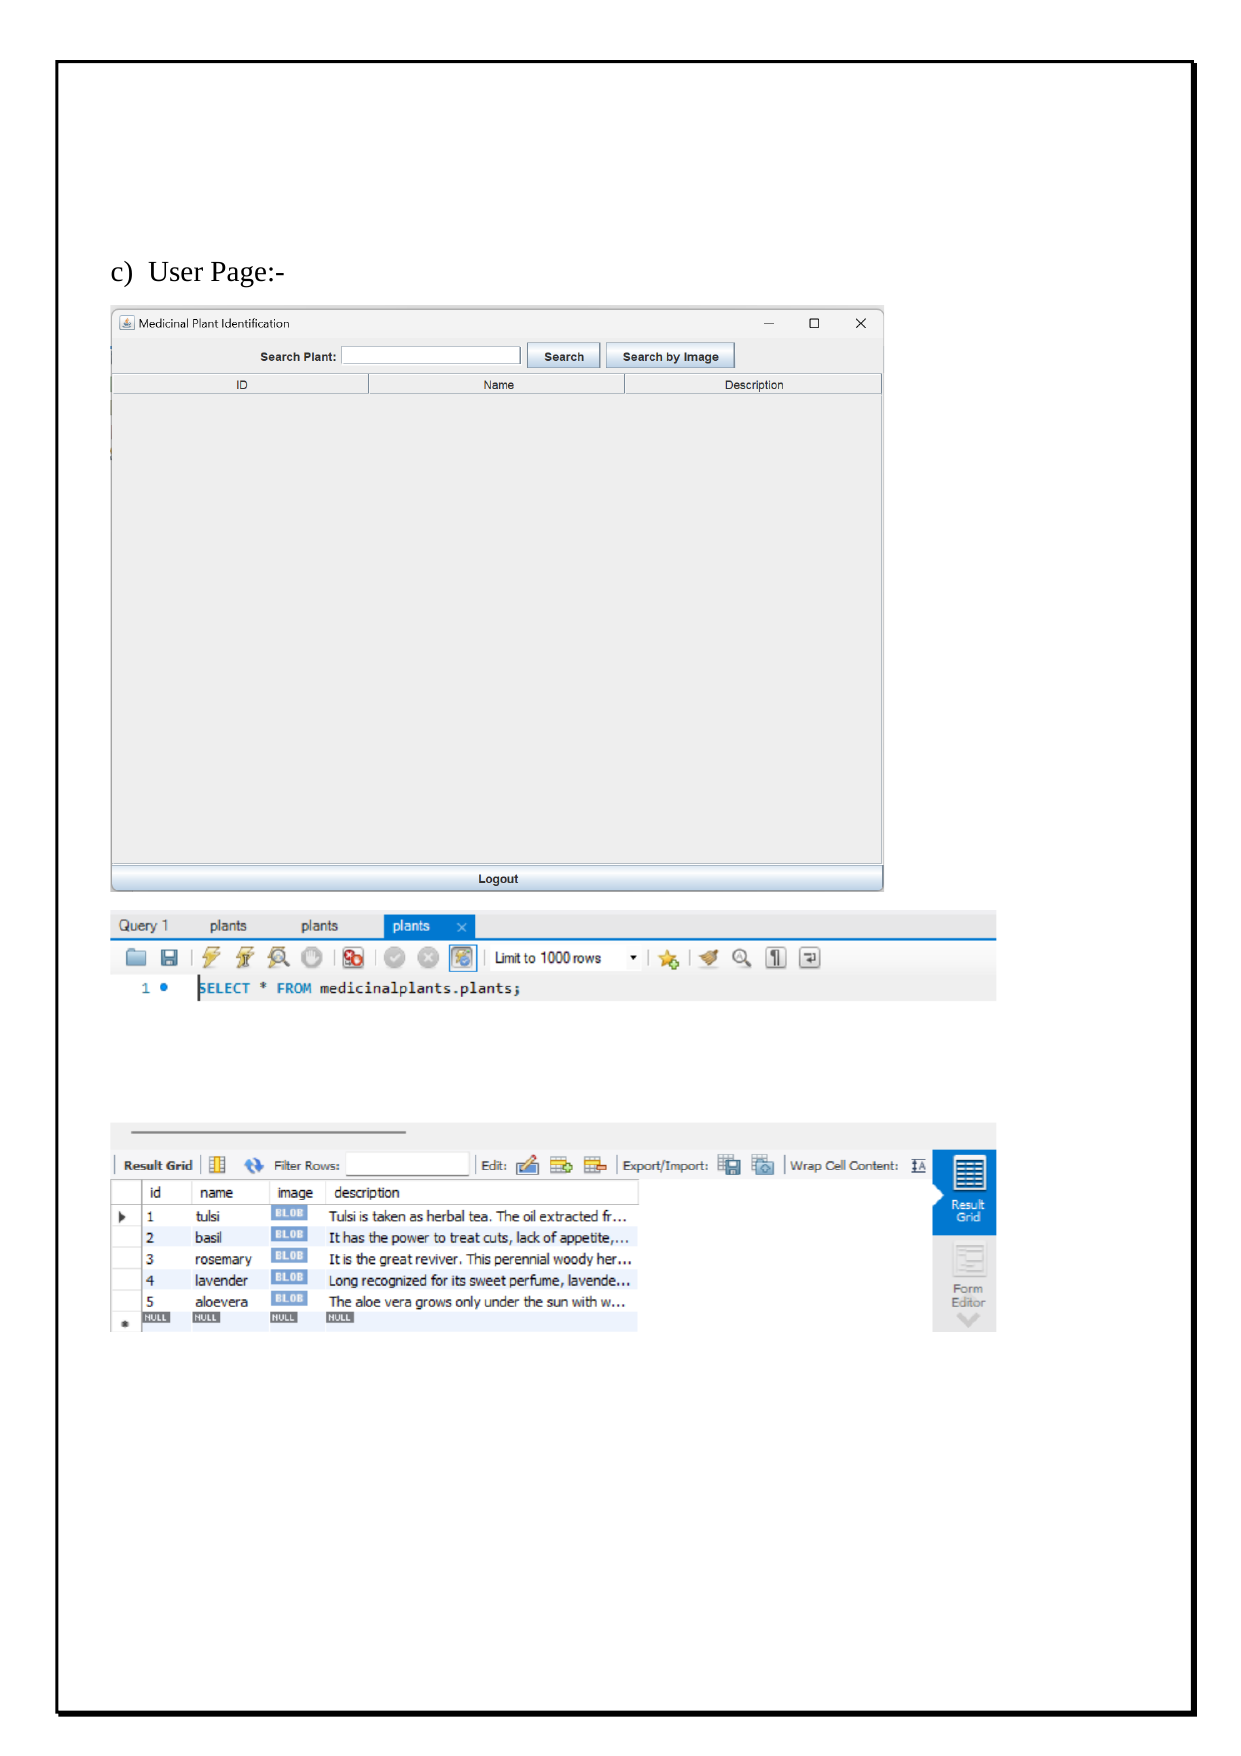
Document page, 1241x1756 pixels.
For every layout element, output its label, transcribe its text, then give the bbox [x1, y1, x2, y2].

list User Page:- [110, 254, 439, 287]
picture [110, 910, 997, 1332]
picture [110, 305, 885, 892]
